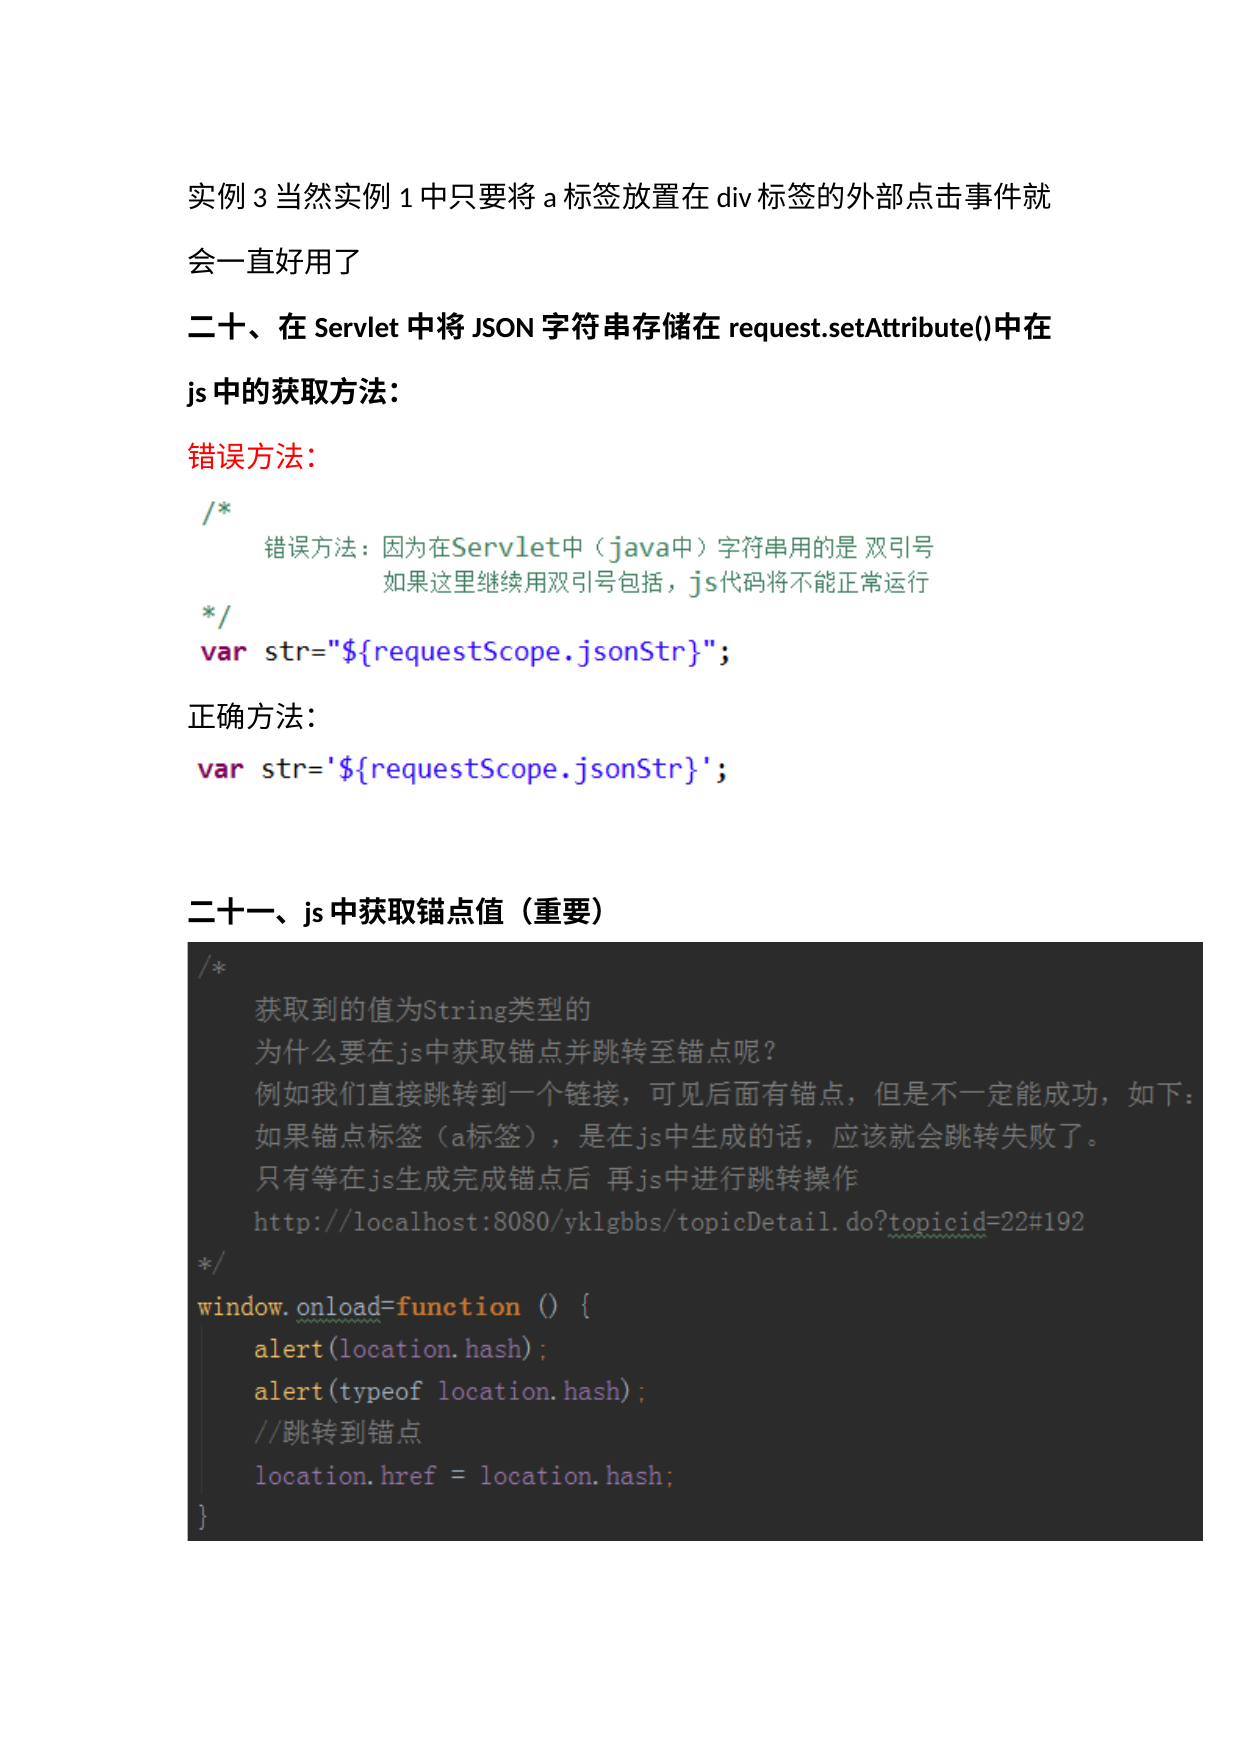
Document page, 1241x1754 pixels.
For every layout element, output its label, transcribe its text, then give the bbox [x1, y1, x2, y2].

text 正确方法： [187, 682, 1053, 747]
picture [187, 942, 1203, 1541]
subtitle 二十一、js中获取锚点值（重要） [187, 877, 1053, 942]
picture [187, 747, 738, 788]
text 实例3 当然实例1中只要将a标签放置在div标签的外部点击事件就会一直好用了 [187, 162, 1053, 292]
picture [187, 487, 946, 678]
text 错误方法： [187, 422, 1053, 487]
subtitle 二十、在Servlet中将JSON字符串存储在request.setAttribute()中在js中的获取方法： [187, 292, 1053, 422]
